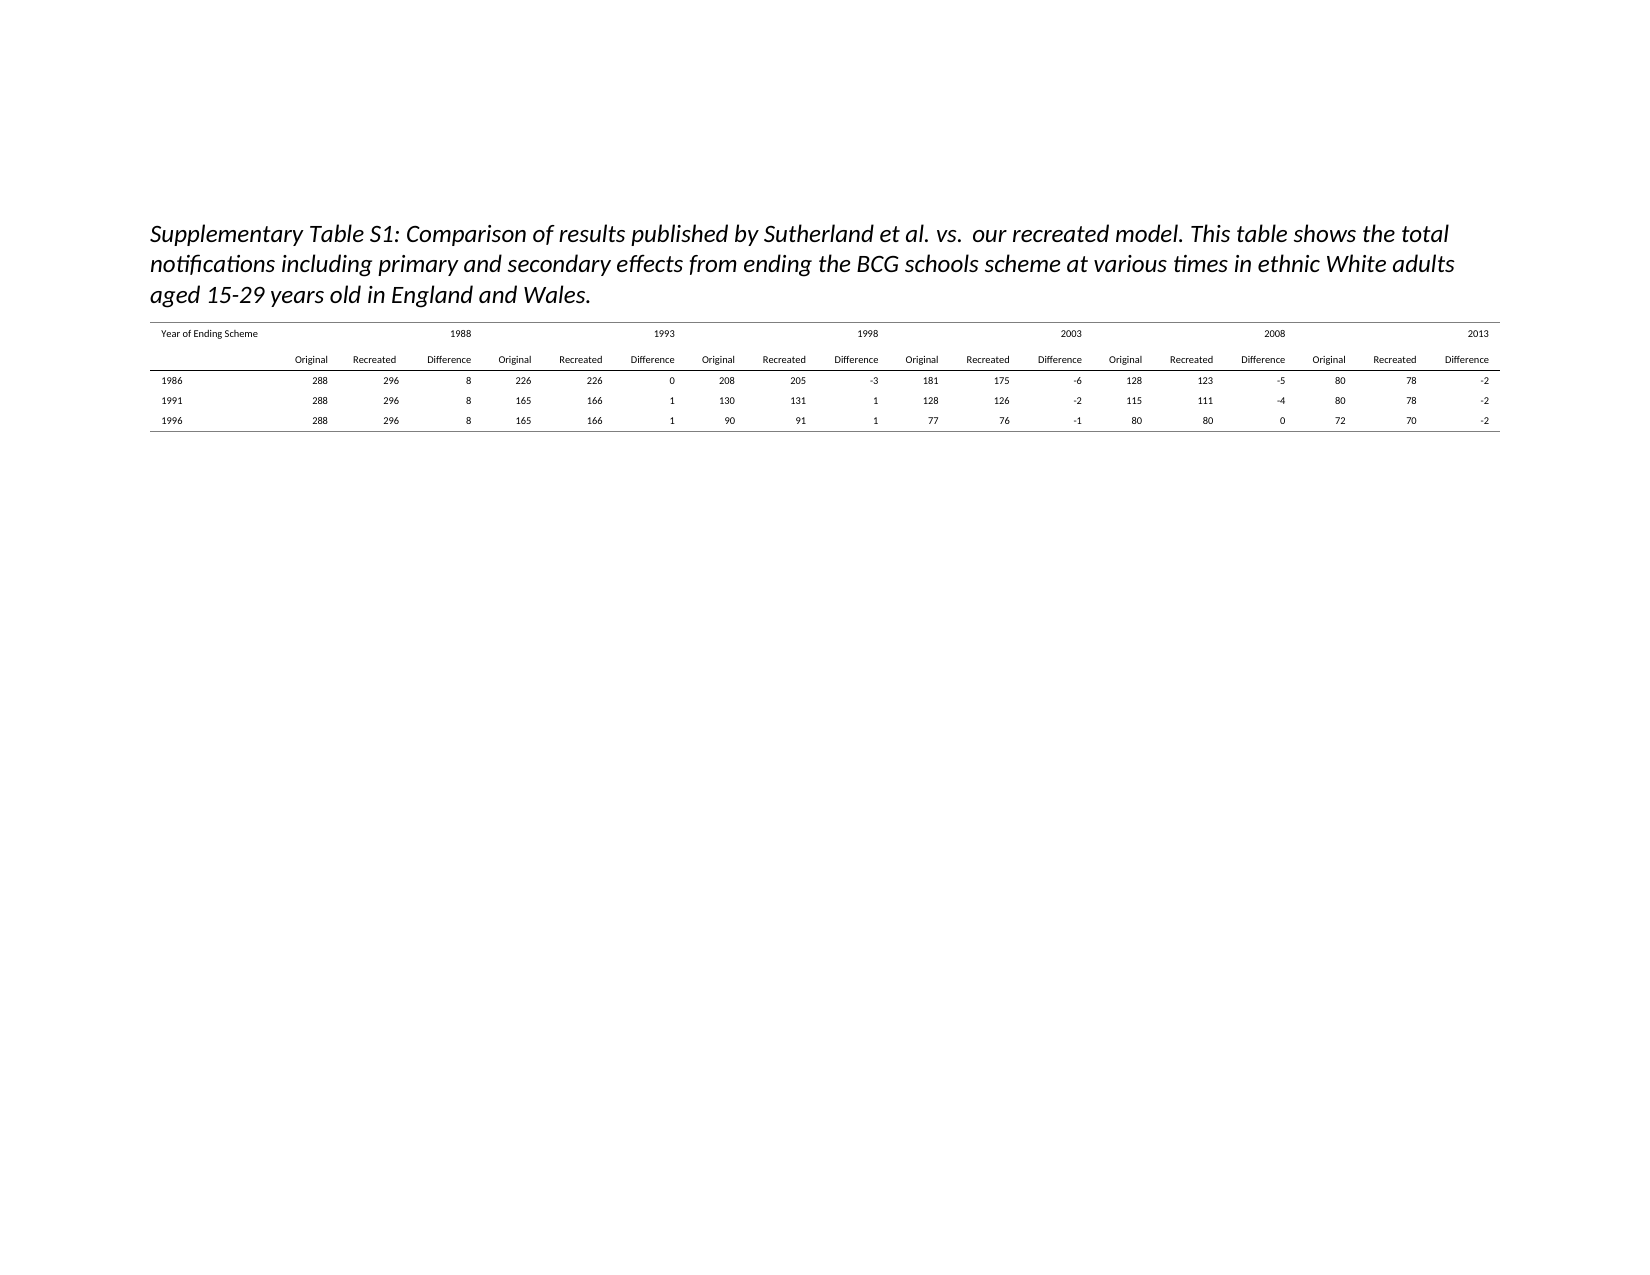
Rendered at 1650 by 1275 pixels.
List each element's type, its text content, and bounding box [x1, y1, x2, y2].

table_cell 0 [1224, 411, 1296, 431]
table_cell 76 [950, 411, 1021, 431]
table_cell -2 [1428, 411, 1500, 431]
table_cell 128 [1093, 371, 1153, 391]
table_cell 1 [817, 391, 889, 411]
table_cell Difference [614, 348, 686, 369]
table_cell 166 [543, 391, 613, 411]
table_cell Original [686, 348, 746, 369]
table_cell 126 [950, 391, 1021, 411]
table_cell 181 [889, 371, 949, 391]
table_cell -1 [1021, 411, 1093, 431]
table_cell -4 [1224, 391, 1296, 411]
table_cell 1986 [150, 371, 279, 391]
table_cell 91 [746, 411, 817, 431]
table_cell 205 [746, 371, 817, 391]
table_cell 72 [1296, 411, 1357, 431]
table_cell 288 [279, 411, 339, 431]
table_cell 1 [614, 391, 686, 411]
table_cell 288 [279, 371, 339, 391]
table_header 1988 [279, 323, 482, 348]
table_cell -2 [1428, 391, 1500, 411]
table_cell 77 [889, 411, 949, 431]
table_cell 1991 [150, 391, 279, 411]
table_cell 165 [482, 411, 542, 431]
table_cell Difference [410, 348, 482, 369]
table_cell 226 [482, 371, 542, 391]
table_cell 90 [686, 411, 746, 431]
table_cell 128 [889, 391, 949, 411]
table_header 1998 [686, 323, 889, 348]
table_cell 123 [1153, 371, 1224, 391]
table_cell Original [279, 348, 339, 369]
table_header 1993 [482, 323, 686, 348]
table_cell 1 [817, 411, 889, 431]
table_cell -3 [817, 371, 889, 391]
table_cell 80 [1296, 391, 1357, 411]
table_cell Original [889, 348, 949, 369]
table_cell -2 [1428, 371, 1500, 391]
table_cell 80 [1153, 411, 1224, 431]
table_cell Difference [1021, 348, 1093, 369]
table_cell Recreated [543, 348, 613, 369]
table_cell Recreated [1153, 348, 1224, 369]
text Supplementary Table S1: Comparison of results published by Sutherland et al. vs. our recreated model. This table shows the total notifications including primary and secondary effects from ending the BCG schools scheme at various times in ethnic White adults aged 15-29 years old in England and Wales. [150, 218, 1500, 309]
table_cell 166 [543, 411, 613, 431]
table_cell 80 [1296, 371, 1357, 391]
table_cell Original [482, 348, 542, 369]
table_cell 296 [339, 411, 410, 431]
table_cell 296 [339, 391, 410, 411]
table_cell 80 [1093, 411, 1153, 431]
table_cell 165 [482, 391, 542, 411]
table_cell 131 [746, 391, 817, 411]
table_cell 8 [410, 391, 482, 411]
table_cell Original [1296, 348, 1357, 369]
table_cell 208 [686, 371, 746, 391]
table_cell Difference [1428, 348, 1500, 369]
table_header Year of Ending Scheme [150, 323, 279, 369]
table_cell 111 [1153, 391, 1224, 411]
table_cell -2 [1021, 391, 1093, 411]
table_cell 288 [279, 391, 339, 411]
table_cell 8 [410, 371, 482, 391]
table_cell -6 [1021, 371, 1093, 391]
table_header 2013 [1296, 323, 1500, 348]
table_header 2008 [1093, 323, 1296, 348]
table_cell Recreated [1357, 348, 1428, 369]
table_cell -5 [1224, 371, 1296, 391]
table_cell 296 [339, 371, 410, 391]
table_cell 226 [543, 371, 613, 391]
table_cell 0 [614, 371, 686, 391]
table_cell 1996 [150, 411, 279, 431]
table_cell Original [1093, 348, 1153, 369]
table_cell Recreated [339, 348, 410, 369]
table_cell 8 [410, 411, 482, 431]
table_cell Recreated [746, 348, 817, 369]
table_header 2003 [889, 323, 1093, 348]
table_cell Recreated [950, 348, 1021, 369]
table_cell 78 [1357, 391, 1428, 411]
table_cell 130 [686, 391, 746, 411]
table_cell 70 [1357, 411, 1428, 431]
table_cell 115 [1093, 391, 1153, 411]
table_cell 1 [614, 411, 686, 431]
table_cell 78 [1357, 371, 1428, 391]
table_cell Difference [817, 348, 889, 369]
table_cell Difference [1224, 348, 1296, 369]
table_cell 175 [950, 371, 1021, 391]
